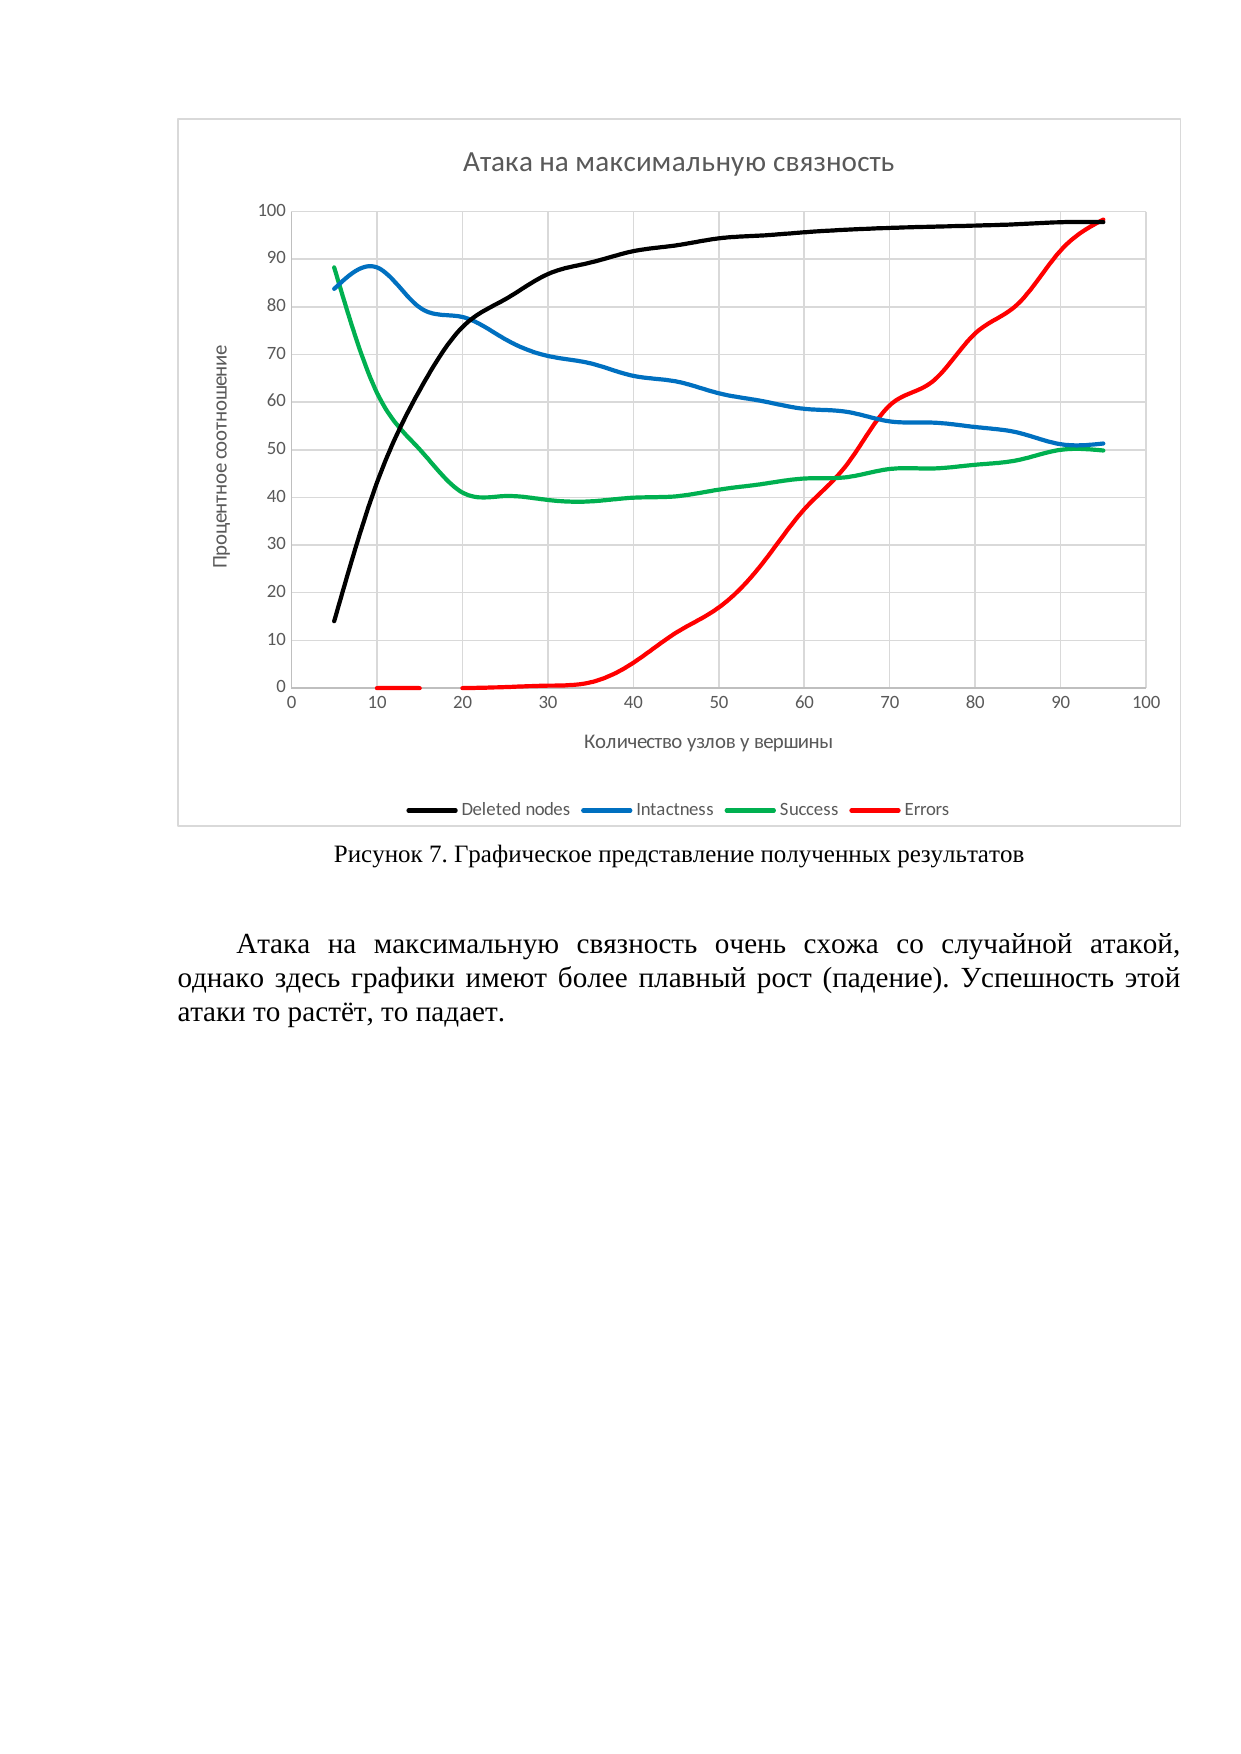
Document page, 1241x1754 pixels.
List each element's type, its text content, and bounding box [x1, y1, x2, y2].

text Атака на максимальную связность очень схожа со случайной атакой, однако здесь графики имеют более плавный рост (падение). Успешность этой атаки то растёт, то падает. [177, 927, 1181, 1027]
text Рисунок 7. Графическое представление полученных результатов [177, 839, 1181, 868]
